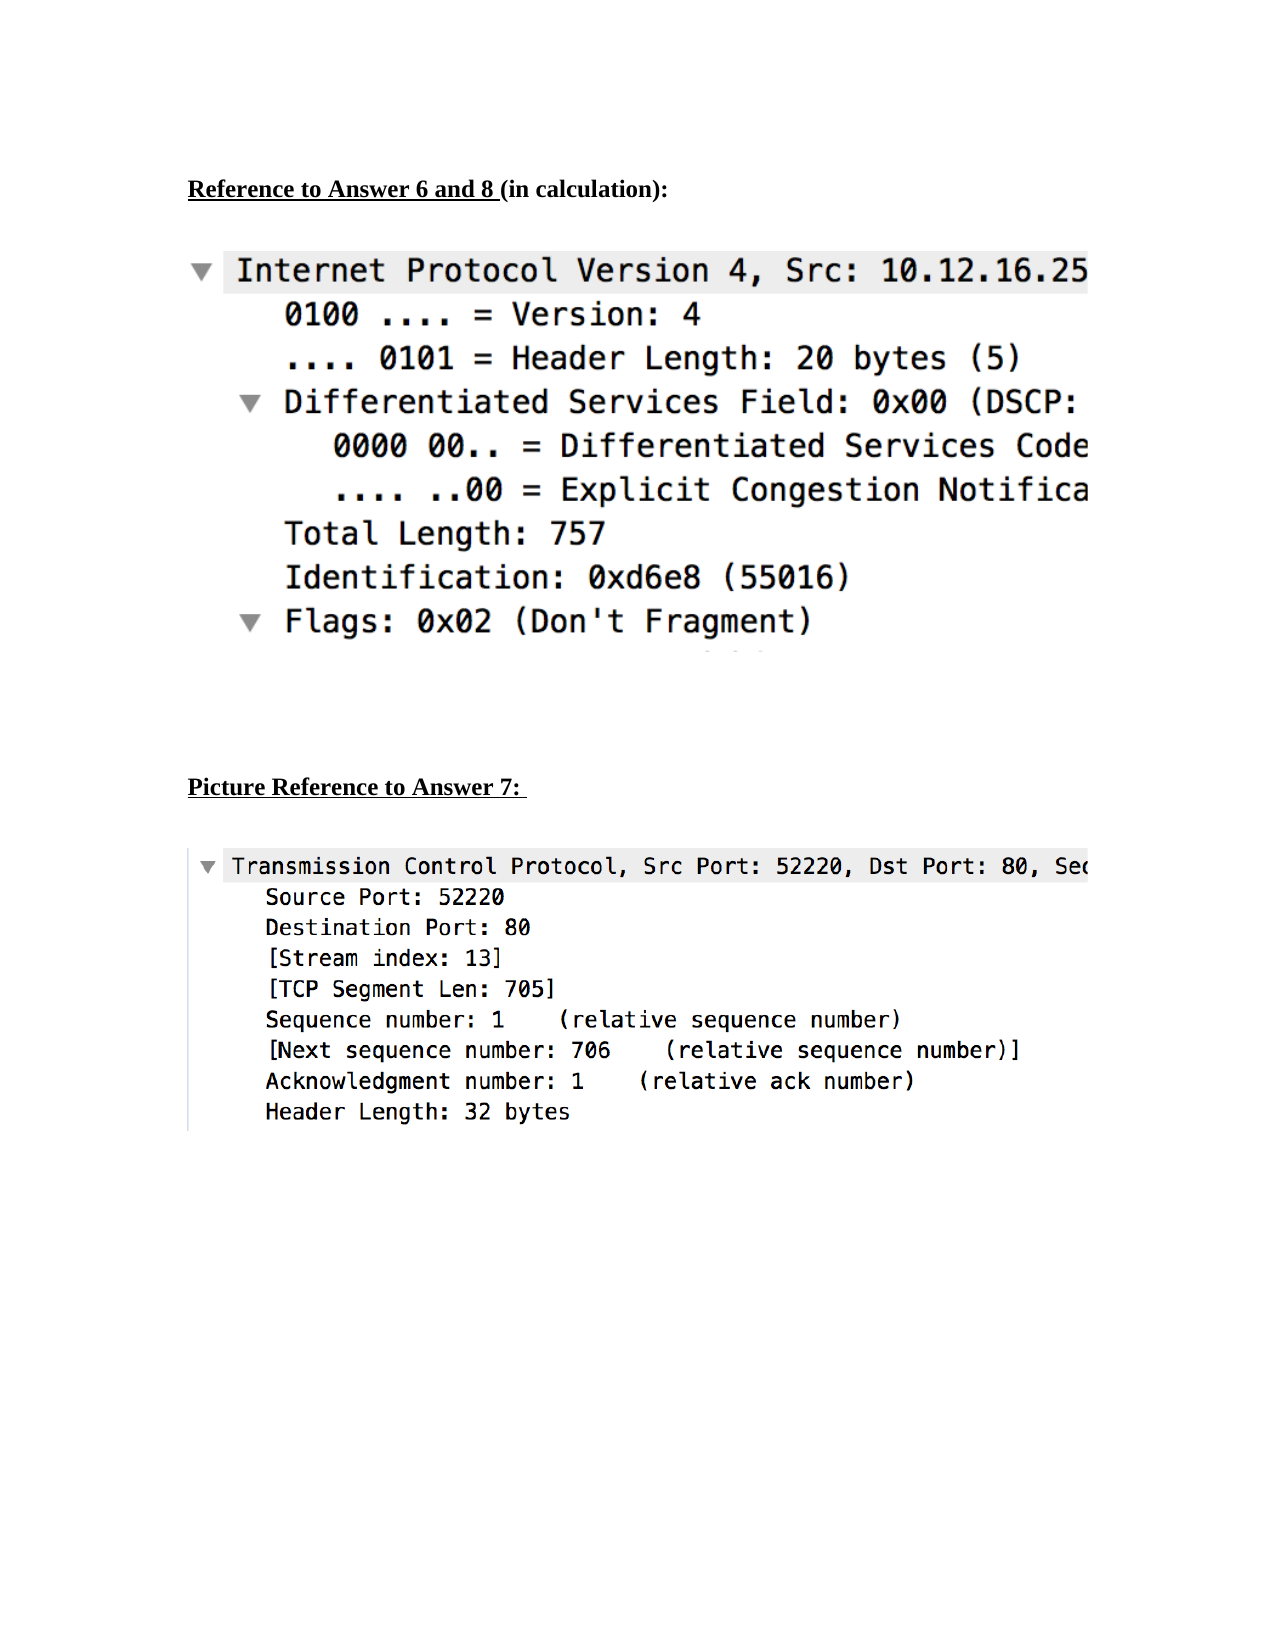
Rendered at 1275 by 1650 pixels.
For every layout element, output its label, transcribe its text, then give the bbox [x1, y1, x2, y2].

picture [187, 848, 1088, 1131]
text Picture Reference to Answer 7: [187, 772, 1087, 800]
picture [187, 251, 1088, 652]
text Reference to Answer 6 and 8 (in calculation): [187, 174, 1087, 203]
